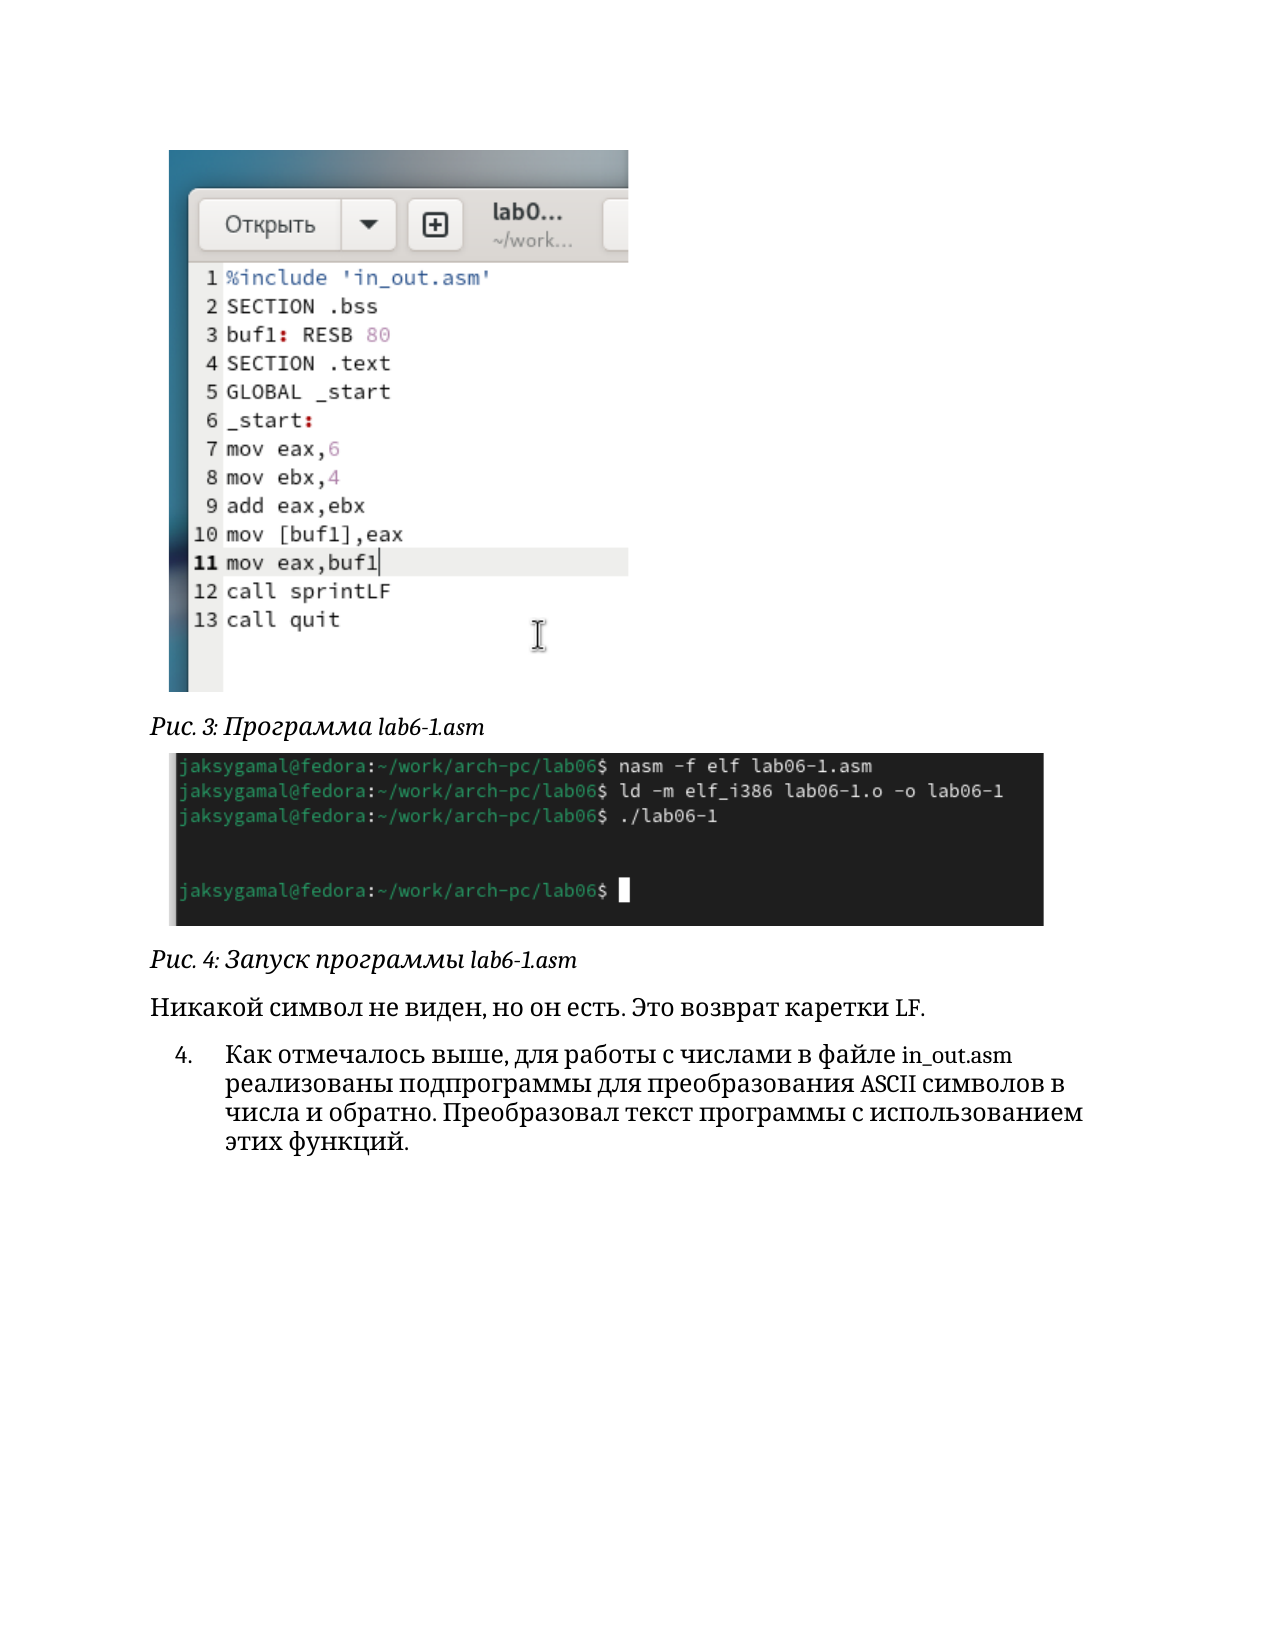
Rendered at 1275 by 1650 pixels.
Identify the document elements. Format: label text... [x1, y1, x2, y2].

text Рис. 3: Программа lab6-1.asm [150, 712, 1125, 741]
picture [168, 150, 629, 692]
list Как отмечалось выше, для работы с числами в файле in_out.asm реализованы подпрограммы для преобразования ASCII символов в числа и обратно. Преобразовал текст программы с использованием этих функций. [175, 1041, 1125, 1156]
picture [168, 753, 1044, 926]
text Никакой символ не виден, но он есть. Это возврат каретки LF. [150, 994, 1125, 1022]
text Рис. 4: Запуск программы lab6-1.asm [150, 946, 1125, 975]
